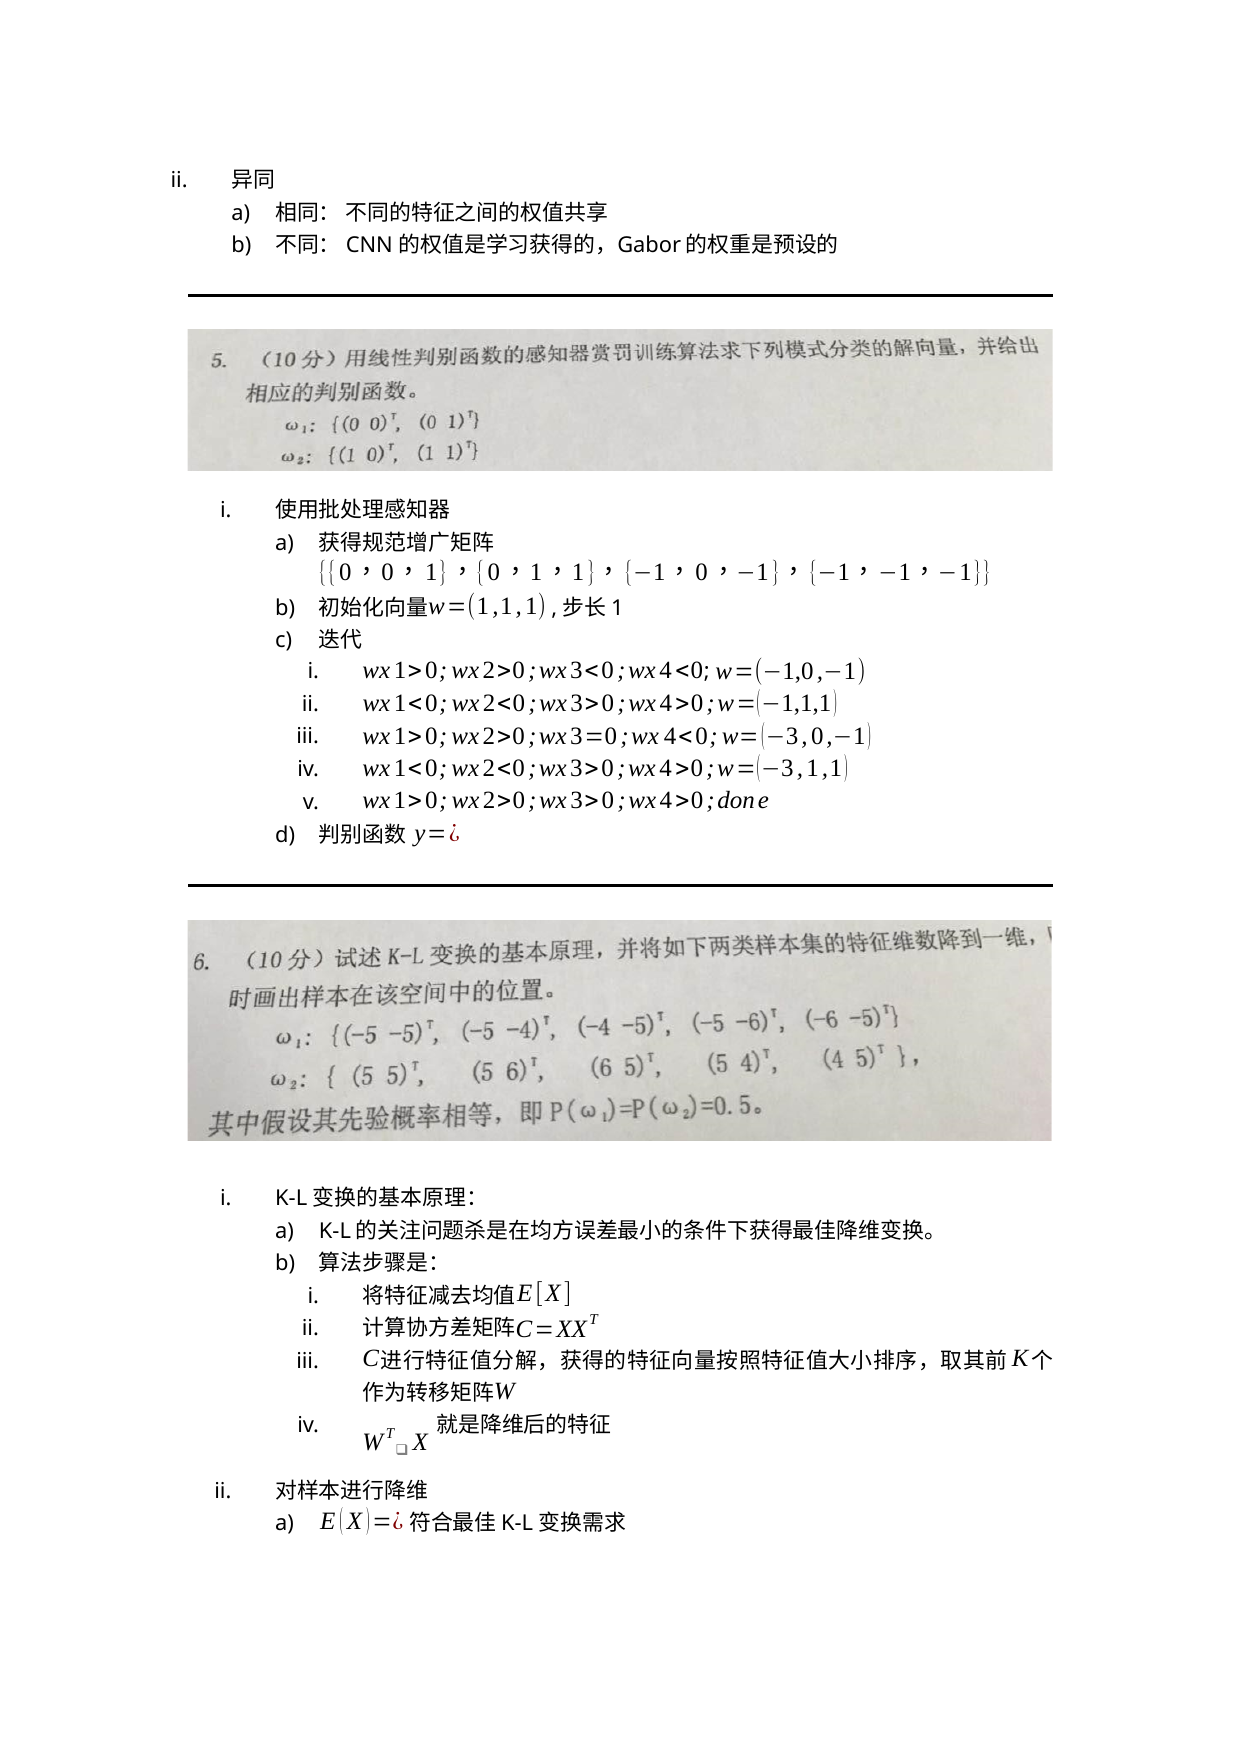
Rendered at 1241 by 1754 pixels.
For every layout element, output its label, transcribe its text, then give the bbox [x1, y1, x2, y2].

list 相同： 不同的特征之间的权值共享 [231, 194, 1053, 227]
list 计算协方差矩阵 [319, 1310, 1053, 1342]
list 不同： CNN 的权值是学习获得的，Gabor的权重是预设的 [231, 227, 1053, 259]
list 初始化向量 , 步长1 [275, 590, 1053, 622]
picture [187, 920, 1053, 1141]
list 对样本进行降维 [231, 1472, 1053, 1505]
list 异同 [187, 162, 1053, 194]
list K-L 变换的基本原理： [231, 1180, 1053, 1212]
list 算法步骤是： [275, 1245, 1053, 1277]
list 进行特征值分解，获得的特征向量按照特征值大小排序，取其前个作为转移矩阵 [319, 1342, 1053, 1407]
list 获得规范增广矩阵 [275, 525, 1053, 557]
list 将特征减去均值 [319, 1277, 1053, 1310]
list 判别函数 [275, 817, 1053, 850]
list 就是降维后的特征 [319, 1407, 1053, 1472]
list 使用批处理感知器 [231, 492, 1053, 525]
picture [187, 329, 1053, 471]
list 迭代 [275, 622, 1053, 655]
list K-L的关注问题杀是在均方误差最小的条件下获得最佳降维变换。 [275, 1212, 1053, 1245]
list 符合最佳K-L 变换需求 [275, 1505, 1053, 1537]
list ; [319, 655, 1053, 687]
